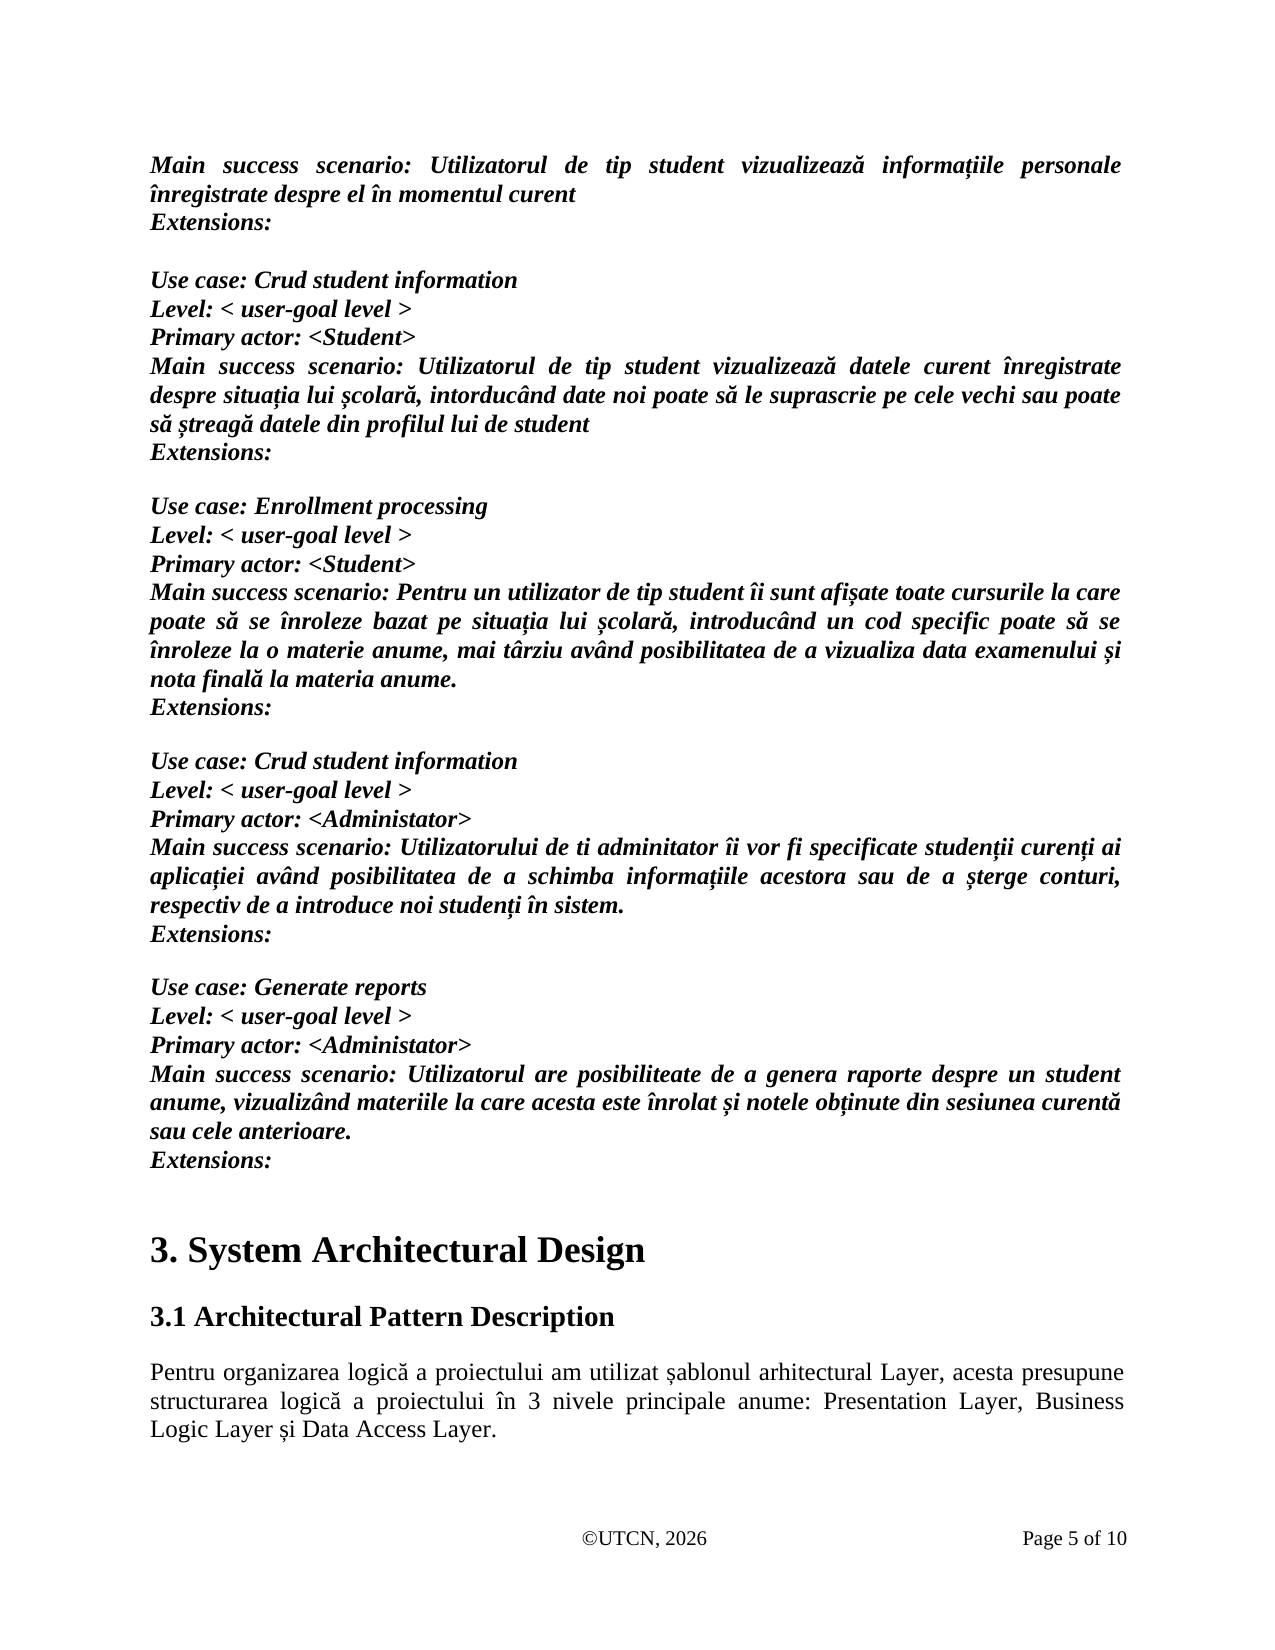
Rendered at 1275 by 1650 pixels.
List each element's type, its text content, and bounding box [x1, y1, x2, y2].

title Level: < user-goal level > [150, 775, 1125, 804]
title Extensions: [150, 919, 1125, 947]
title Level: < user-goal level > [150, 294, 1125, 322]
title Use case: Crud student information [150, 746, 1125, 775]
title Main success scenario: Utilizatorului de ti adminitator îi vor fi specificate studenții curenți ai aplicației având posibilitatea de a schimba informațiile acestora sau de a șterge conturi, respectiv de a introduce noi studenți în sistem. [150, 832, 1125, 919]
text Pentru organizarea logică a proiectului am utilizat șablonul arhitectural Layer, acesta presupune structurarea logică a proiectului în 3 nivele principale anume: Presentation Layer, Business Logic Layer și Data Access Layer. [150, 1357, 1125, 1443]
title Primary actor: <Administator> [150, 804, 1125, 832]
title Use case: Enrollment processing [150, 491, 1125, 520]
title Level: < user-goal level > [150, 520, 1125, 549]
title Primary actor: <Administator> [150, 1030, 1125, 1059]
title Extensions: [150, 692, 1125, 721]
title Main success scenario: Utilizatorul de tip student vizualizează datele curent înregistrate despre situația lui școlară, intorducând date noi poate să le suprascrie pe cele vechi sau poate să ștreagă datele din profilul lui de student [150, 351, 1125, 437]
title 3. System Architectural Design [150, 1227, 1125, 1271]
title Primary actor: <Student> [150, 322, 1125, 351]
title Main success scenario: Utilizatorul de tip student vizualizează informațiile personale înregistrate despre el în momentul curent [150, 150, 1125, 207]
title Main success scenario: Pentru un utilizator de tip student îi sunt afișate toate cursurile la care poate să se înroleze bazat pe situația lui școlară, introducând un cod specific poate să se înroleze la o materie anume, mai târziu având posibilitatea de a vizualiza data examenului și nota finală la materia anume. [150, 577, 1125, 692]
text 3.1 Architectural Pattern Description [150, 1299, 1125, 1333]
title Level: < user-goal level > [150, 1001, 1125, 1030]
title Extensions: [150, 437, 1125, 466]
title Use case: Crud student information [150, 265, 1125, 294]
title Extensions: [150, 1145, 1125, 1174]
title Primary actor: <Student> [150, 549, 1125, 577]
title Extensions: [150, 207, 1125, 236]
title Main success scenario: Utilizatorul are posibiliteate de a genera raporte despre un student anume, vizualizând materiile la care acesta este înrolat și notele obținute din sesiunea curentă sau cele anterioare. [150, 1059, 1125, 1145]
title Use case: Generate reports [150, 972, 1125, 1001]
